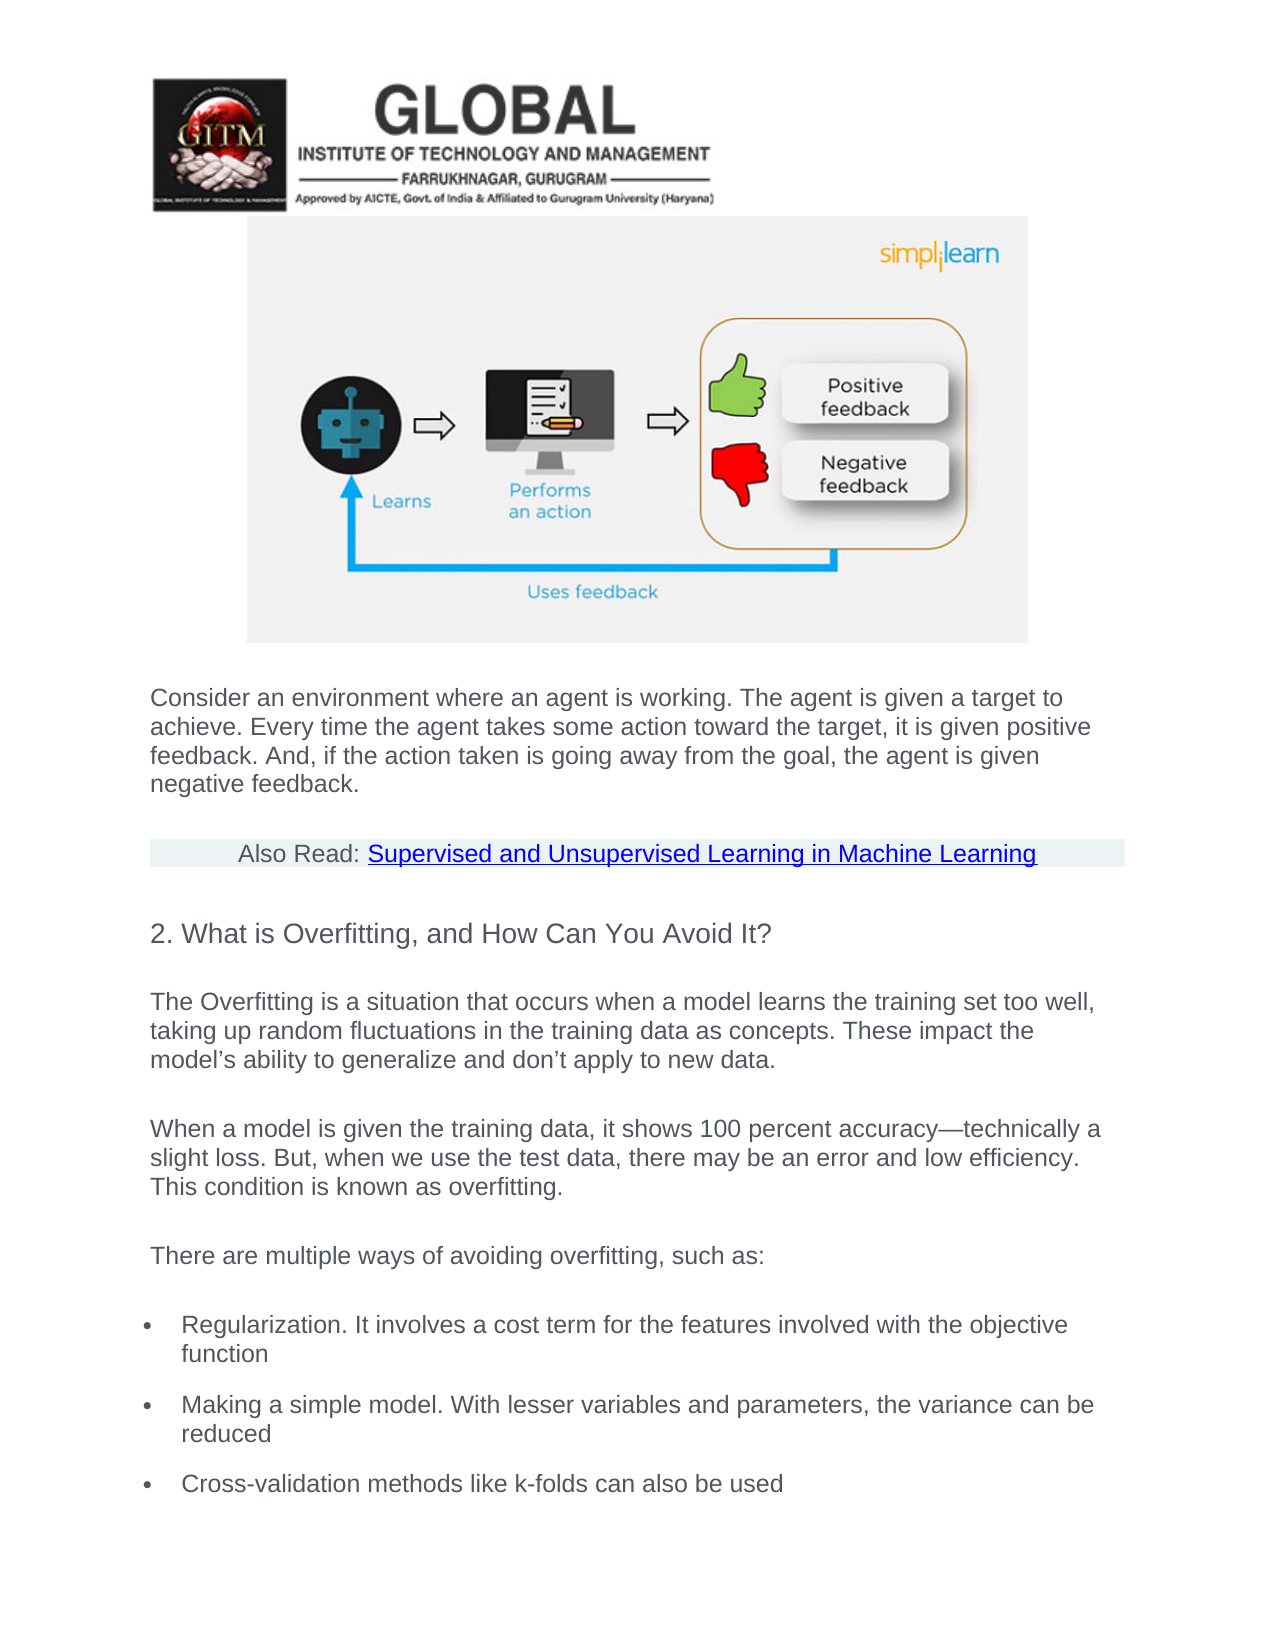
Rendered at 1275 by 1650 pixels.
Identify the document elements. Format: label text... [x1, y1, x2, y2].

list Making a simple model. With lesser variables and parameters, the variance can be reduced [144, 1390, 1125, 1447]
text The Overfitting is a situation that occurs when a model learns the training set too well, taking up random fluctuations in the training data as concepts. These impact the model’s ability to generalize and don’t apply to new data. [150, 987, 1125, 1074]
list Regularization. It involves a cost term for the features involved with the objective function [144, 1311, 1125, 1368]
text There are multiple ways of avoiding overfitting, such as: [150, 1241, 1125, 1270]
text 2. What is Overfitting, and How Can You Avoid It? [150, 917, 1125, 950]
list Cross-validation methods like k-folds can also be used [144, 1469, 1125, 1498]
text Also Read: Supervised and Unsupervised Learning in Machine Learning [150, 839, 1125, 867]
text Consider an environment where an agent is working. The agent is given a target to achieve. Every time the agent takes some action toward the target, it is given positive feedback. And, if the action taken is going away from the goal, the agent is given negative feedback. [150, 683, 1125, 798]
text When a model is given the training data, it shows 100 percent accuracy—technically a slight loss. But, when we use the test data, there may be an error and low efficiency. This condition is known as overfitting. [150, 1114, 1125, 1201]
picture [150, 75, 1029, 643]
